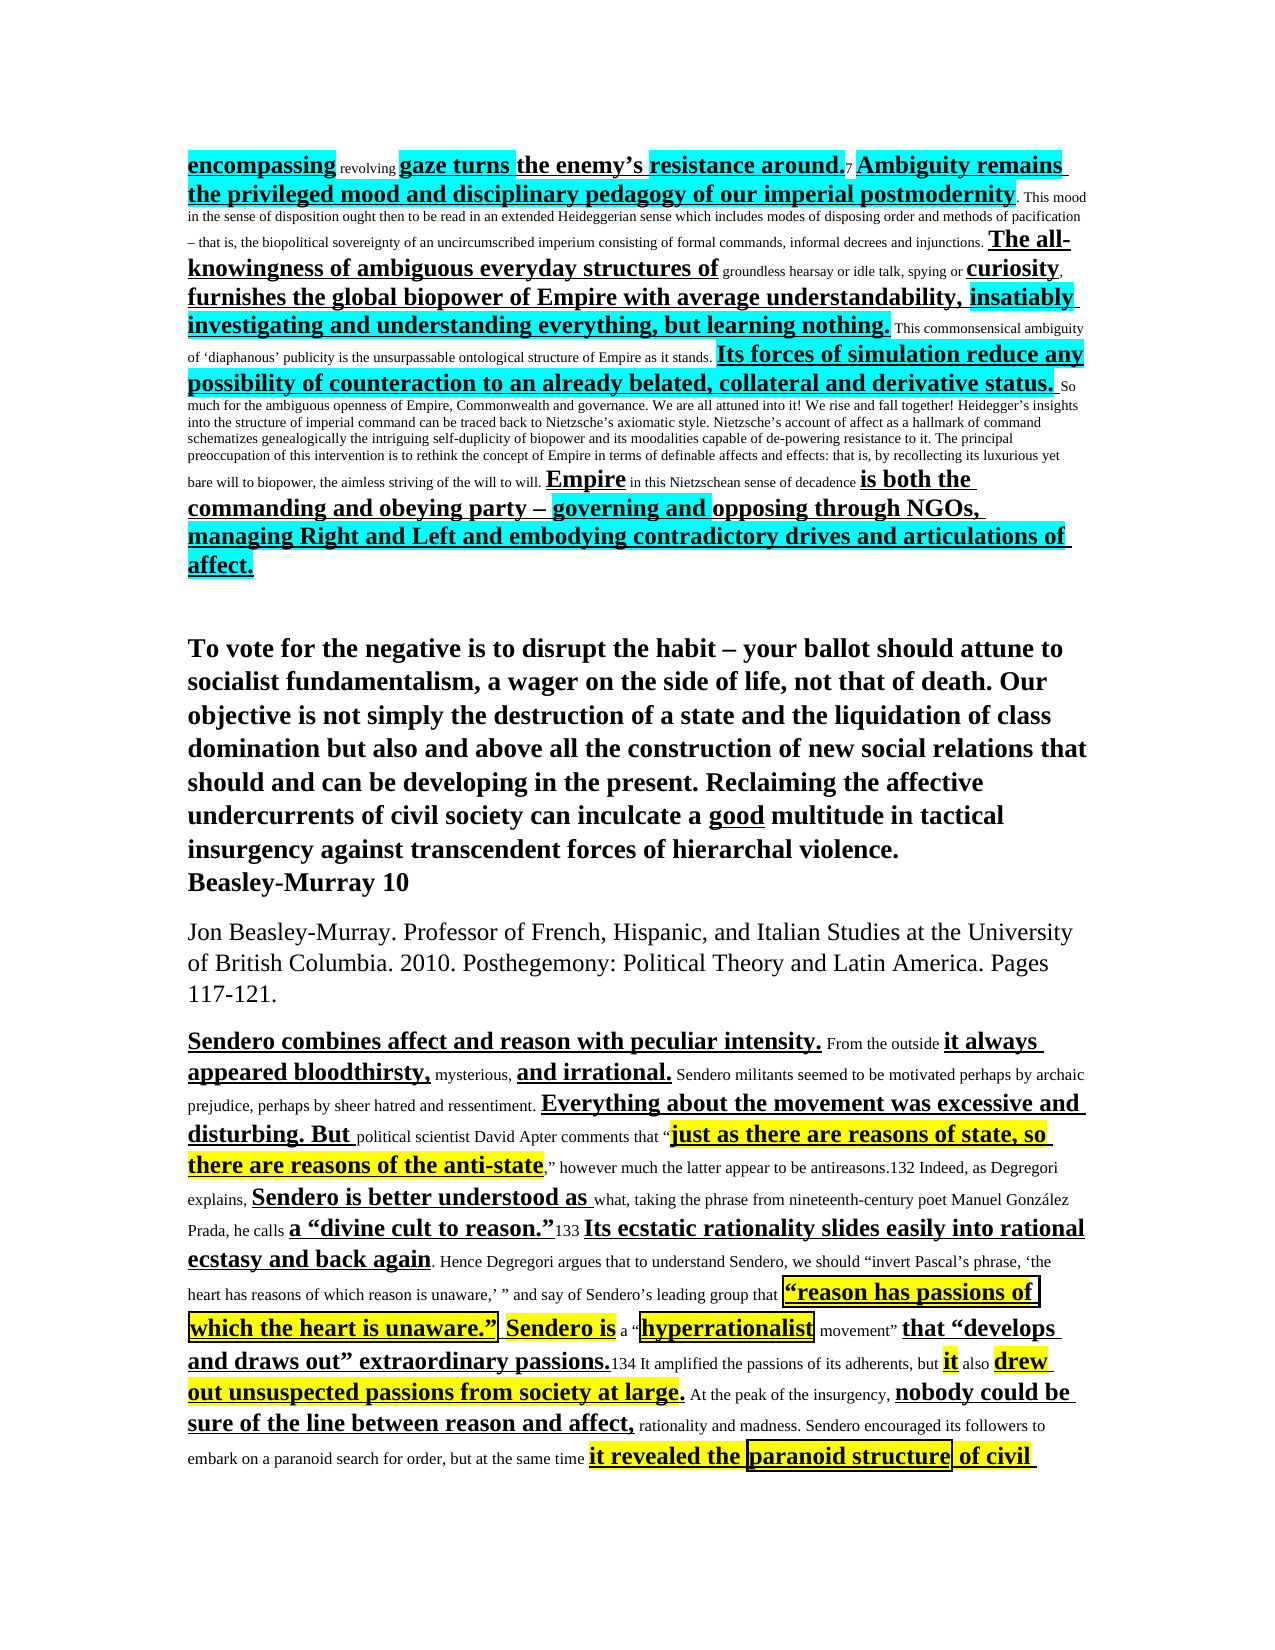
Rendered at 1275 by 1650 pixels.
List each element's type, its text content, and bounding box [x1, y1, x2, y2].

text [187, 1026, 1087, 1472]
subtitle To vote for the negative is to disrupt the habit – your ballot should attune to socialist fundamentalism, a wager on the side of life, not that of death. Our objective is not simply the destruction of a state and the liquidation of class domination but also and above all the construction of new social relations that should and can be developing in the present. Reclaiming the affective undercurrents of civil society can inculcate a good multitude in tactical insurgency against transcendent forces of hierarchal violence. [187, 632, 1087, 864]
text Beasley-Murray 10 [187, 866, 1087, 898]
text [187, 150, 1087, 579]
text Jon Beasley-Murray. Professor of French, Hispanic, and Italian Studies at the University of British Columbia. 2010. Posthegemony: Political Theory and Latin America. Pages 117-121. [187, 917, 1087, 1007]
